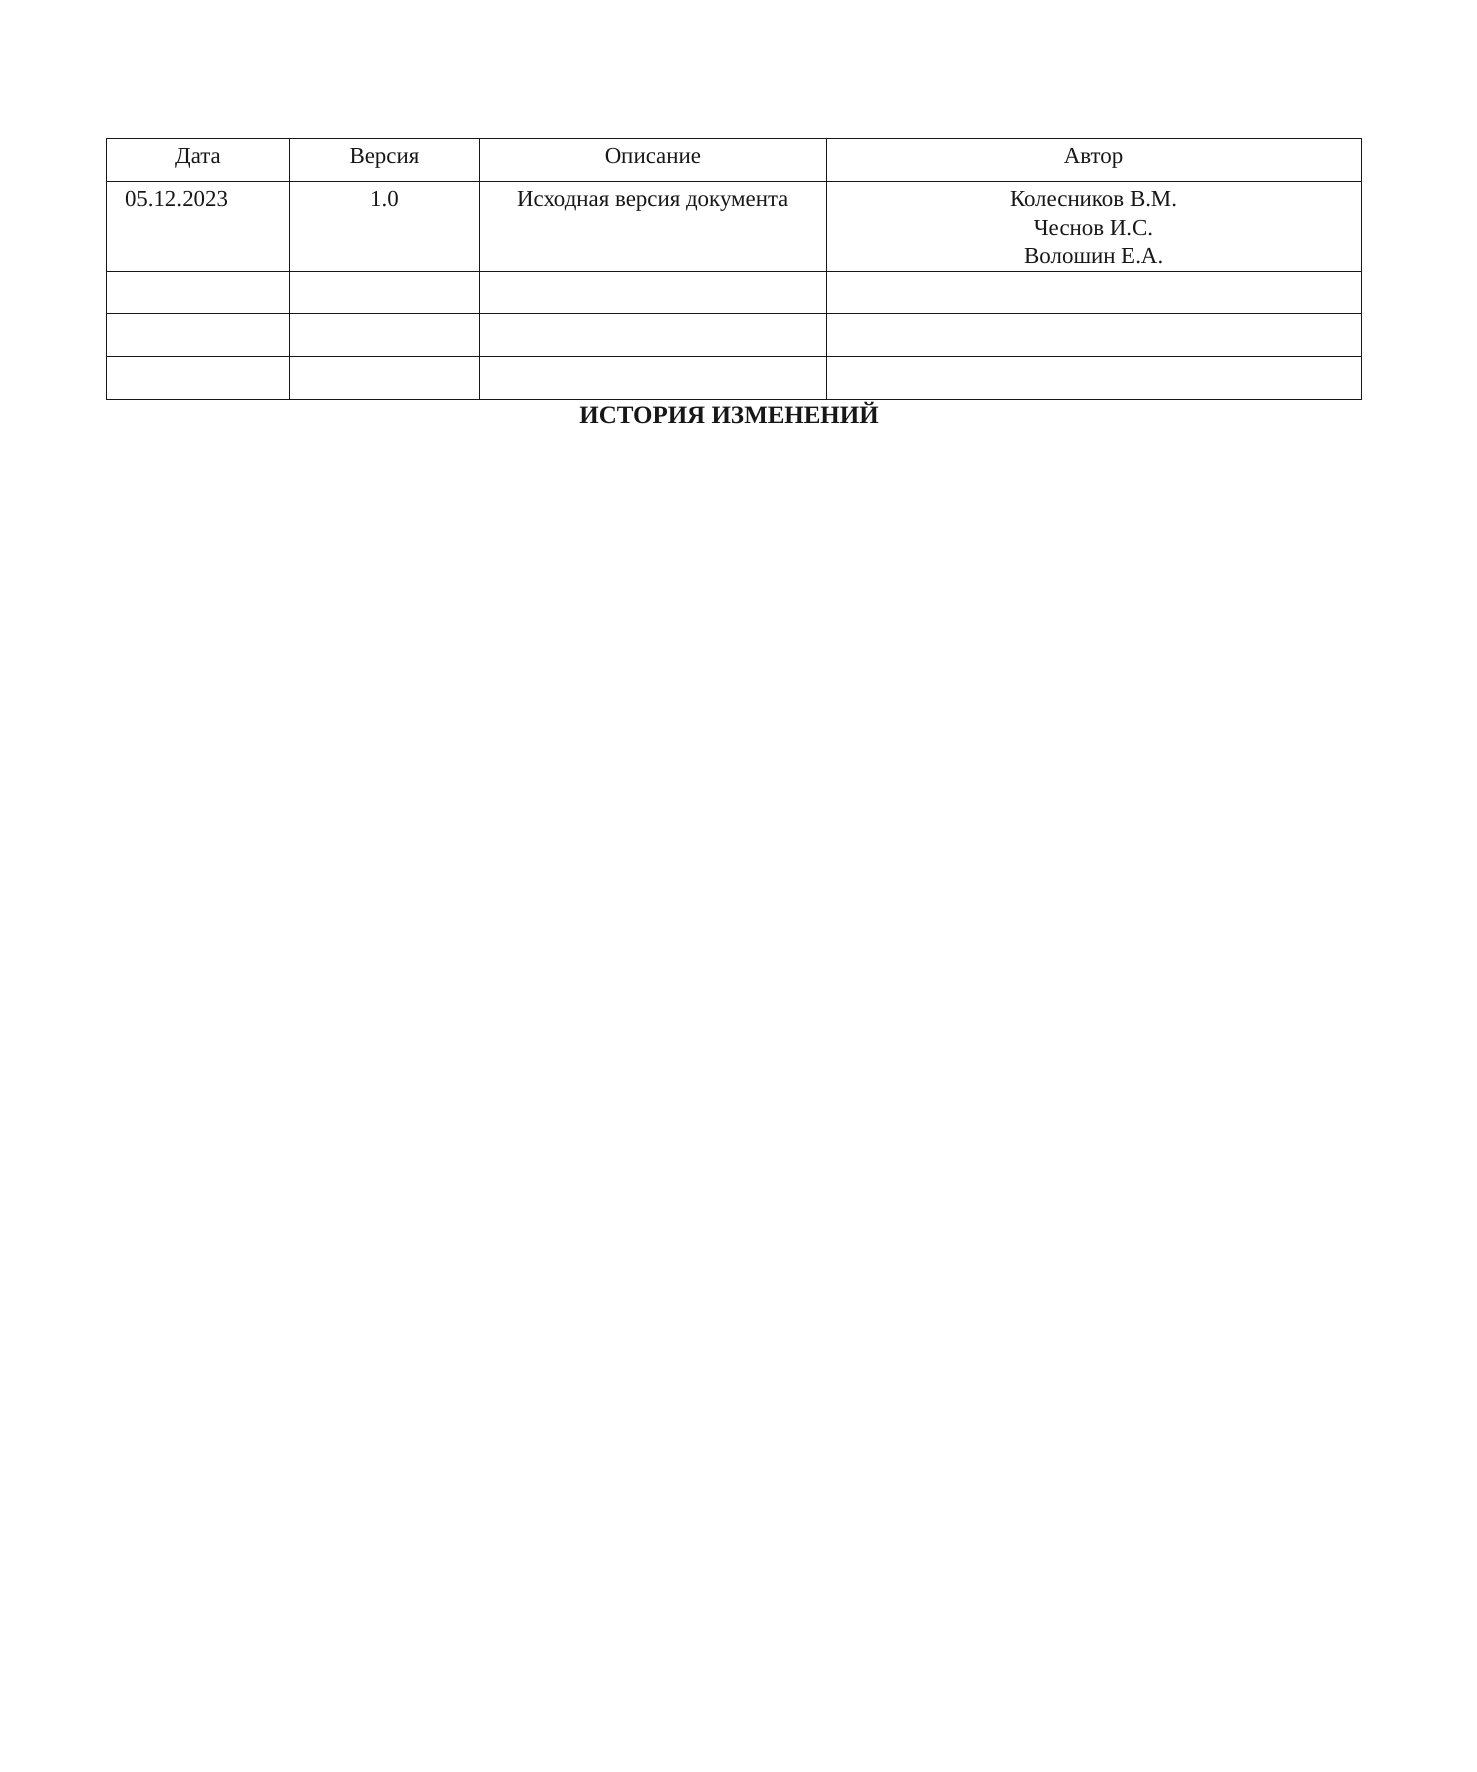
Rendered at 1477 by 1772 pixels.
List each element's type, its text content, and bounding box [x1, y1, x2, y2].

table_cell [290, 272, 479, 313]
table_cell [290, 314, 479, 356]
table_cell Исходная версия документа [480, 182, 826, 271]
table_cell [480, 357, 826, 399]
table_cell Колесников В.М. Чеснов И.С. Волошин Е.А. [827, 182, 1361, 271]
table_cell [290, 357, 479, 399]
table_cell [107, 314, 289, 356]
table_cell [480, 314, 826, 356]
table_cell [827, 272, 1361, 313]
table_cell [480, 272, 826, 313]
table_cell [107, 272, 289, 313]
table_cell 1.0 [290, 182, 479, 271]
table_cell [107, 357, 289, 399]
table_header Дата [107, 139, 289, 181]
table_header Автор [827, 139, 1361, 181]
table_header Версия [290, 139, 479, 181]
table_cell 05.12.2023 [107, 182, 289, 271]
table_header Описание [480, 139, 826, 181]
table_cell [827, 357, 1361, 399]
subtitle ИСТОРИЯ ИЗМЕНЕНИЙ [105, 400, 1353, 428]
table_cell [827, 314, 1361, 356]
